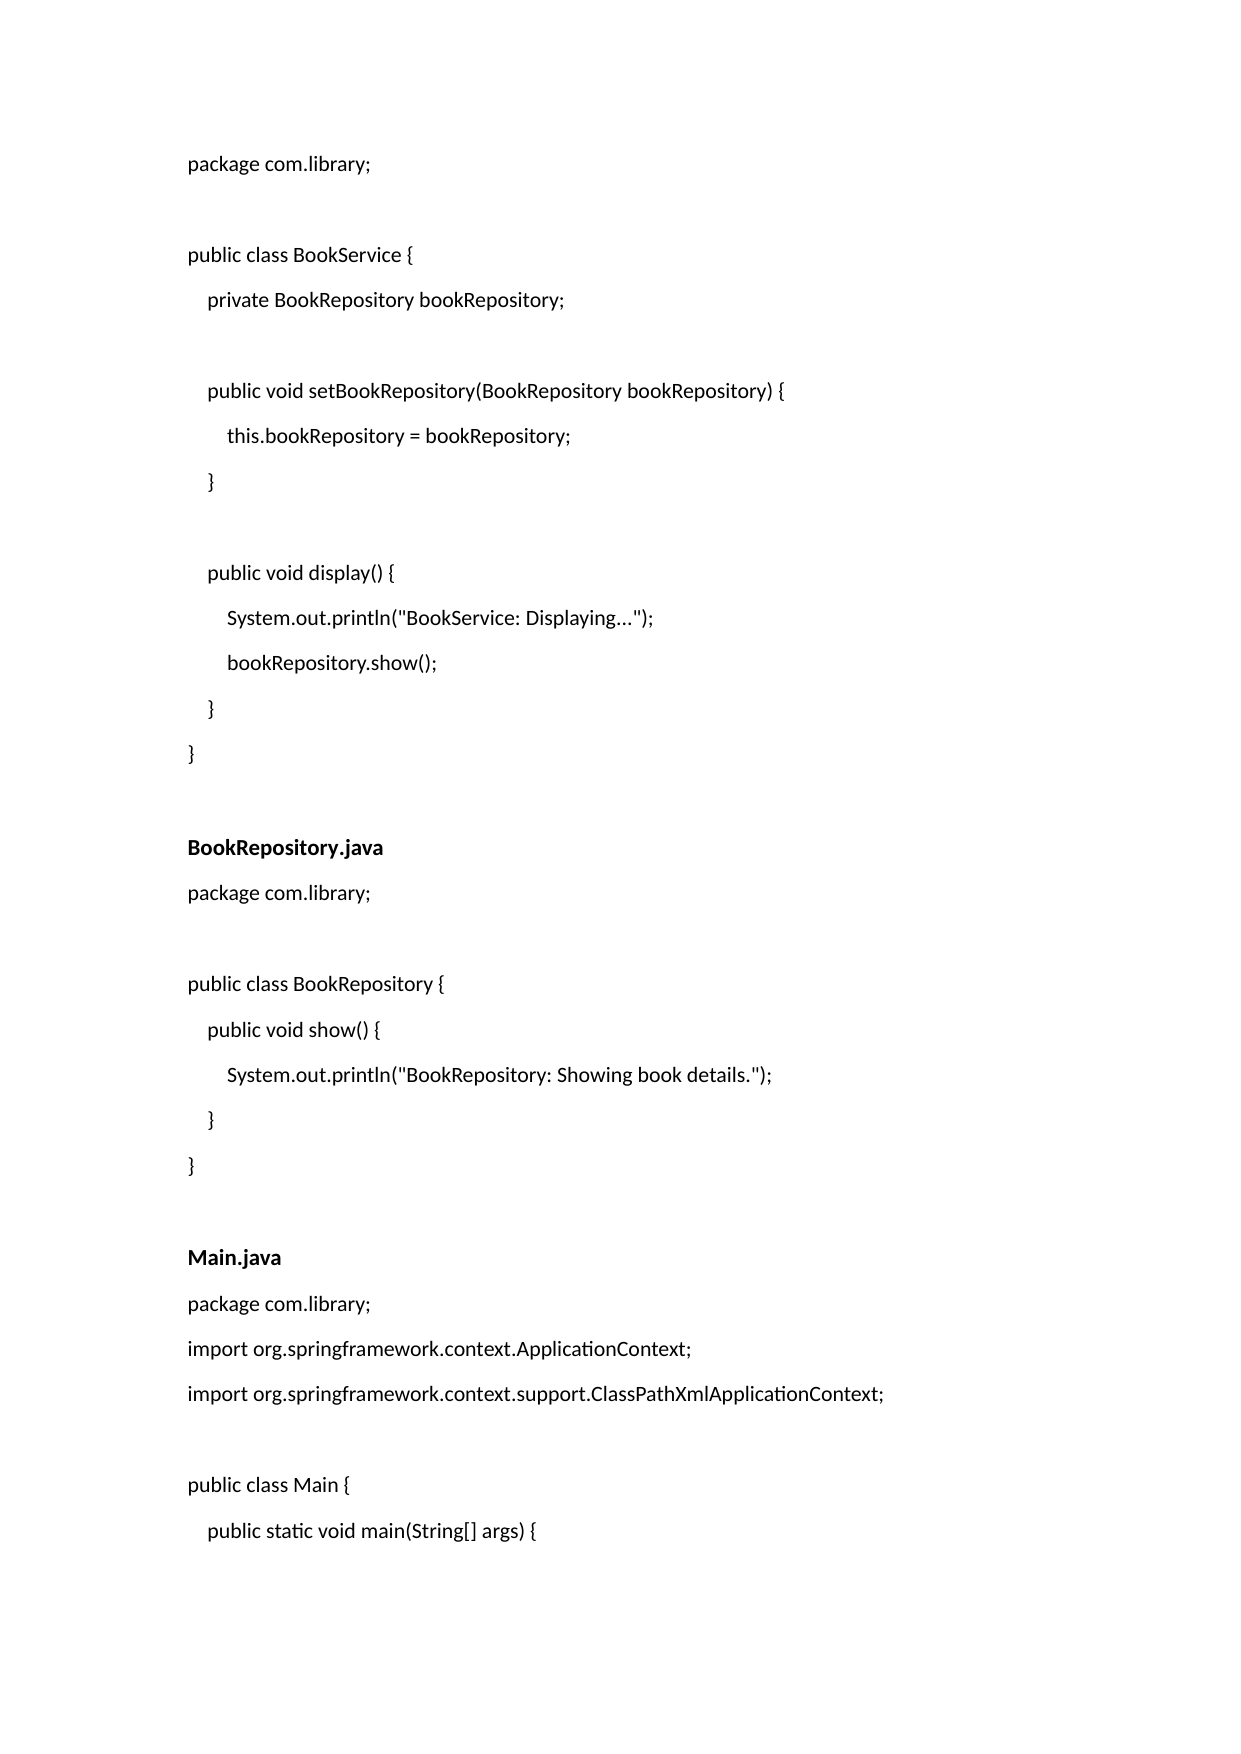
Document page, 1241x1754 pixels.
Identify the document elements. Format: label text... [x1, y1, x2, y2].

text public static void main(String[] args) { [187, 1517, 1053, 1543]
text BookRepository.java [187, 833, 1053, 861]
text public class BookService { [187, 241, 1053, 267]
text public class BookRepository { [187, 970, 1053, 997]
text private BookRepository bookRepository; [187, 286, 1053, 313]
text package com.library; [187, 879, 1053, 906]
text } [187, 740, 1053, 767]
text public void show() { [187, 1016, 1053, 1042]
text } [187, 695, 1053, 722]
text } [187, 1152, 1053, 1179]
text this.bookRepository = bookRepository; [187, 422, 1053, 449]
text } [187, 468, 1053, 494]
text import org.springframework.context.support.ClassPathXmlApplicationContext; [187, 1381, 1053, 1407]
text } [187, 1107, 1053, 1133]
text System.out.println("BookService: Displaying..."); [187, 604, 1053, 631]
text bookRepository.show(); [187, 649, 1053, 676]
text package com.library; [187, 150, 1053, 177]
text public class Main { [187, 1471, 1053, 1498]
text public void setBookRepository(BookRepository bookRepository) { [187, 377, 1053, 404]
text import org.springframework.context.ApplicationContext; [187, 1335, 1053, 1362]
text public void display() { [187, 559, 1053, 585]
text Main.java [187, 1243, 1053, 1271]
text System.out.println("BookRepository: Showing book details."); [187, 1061, 1053, 1088]
text package com.library; [187, 1290, 1053, 1316]
